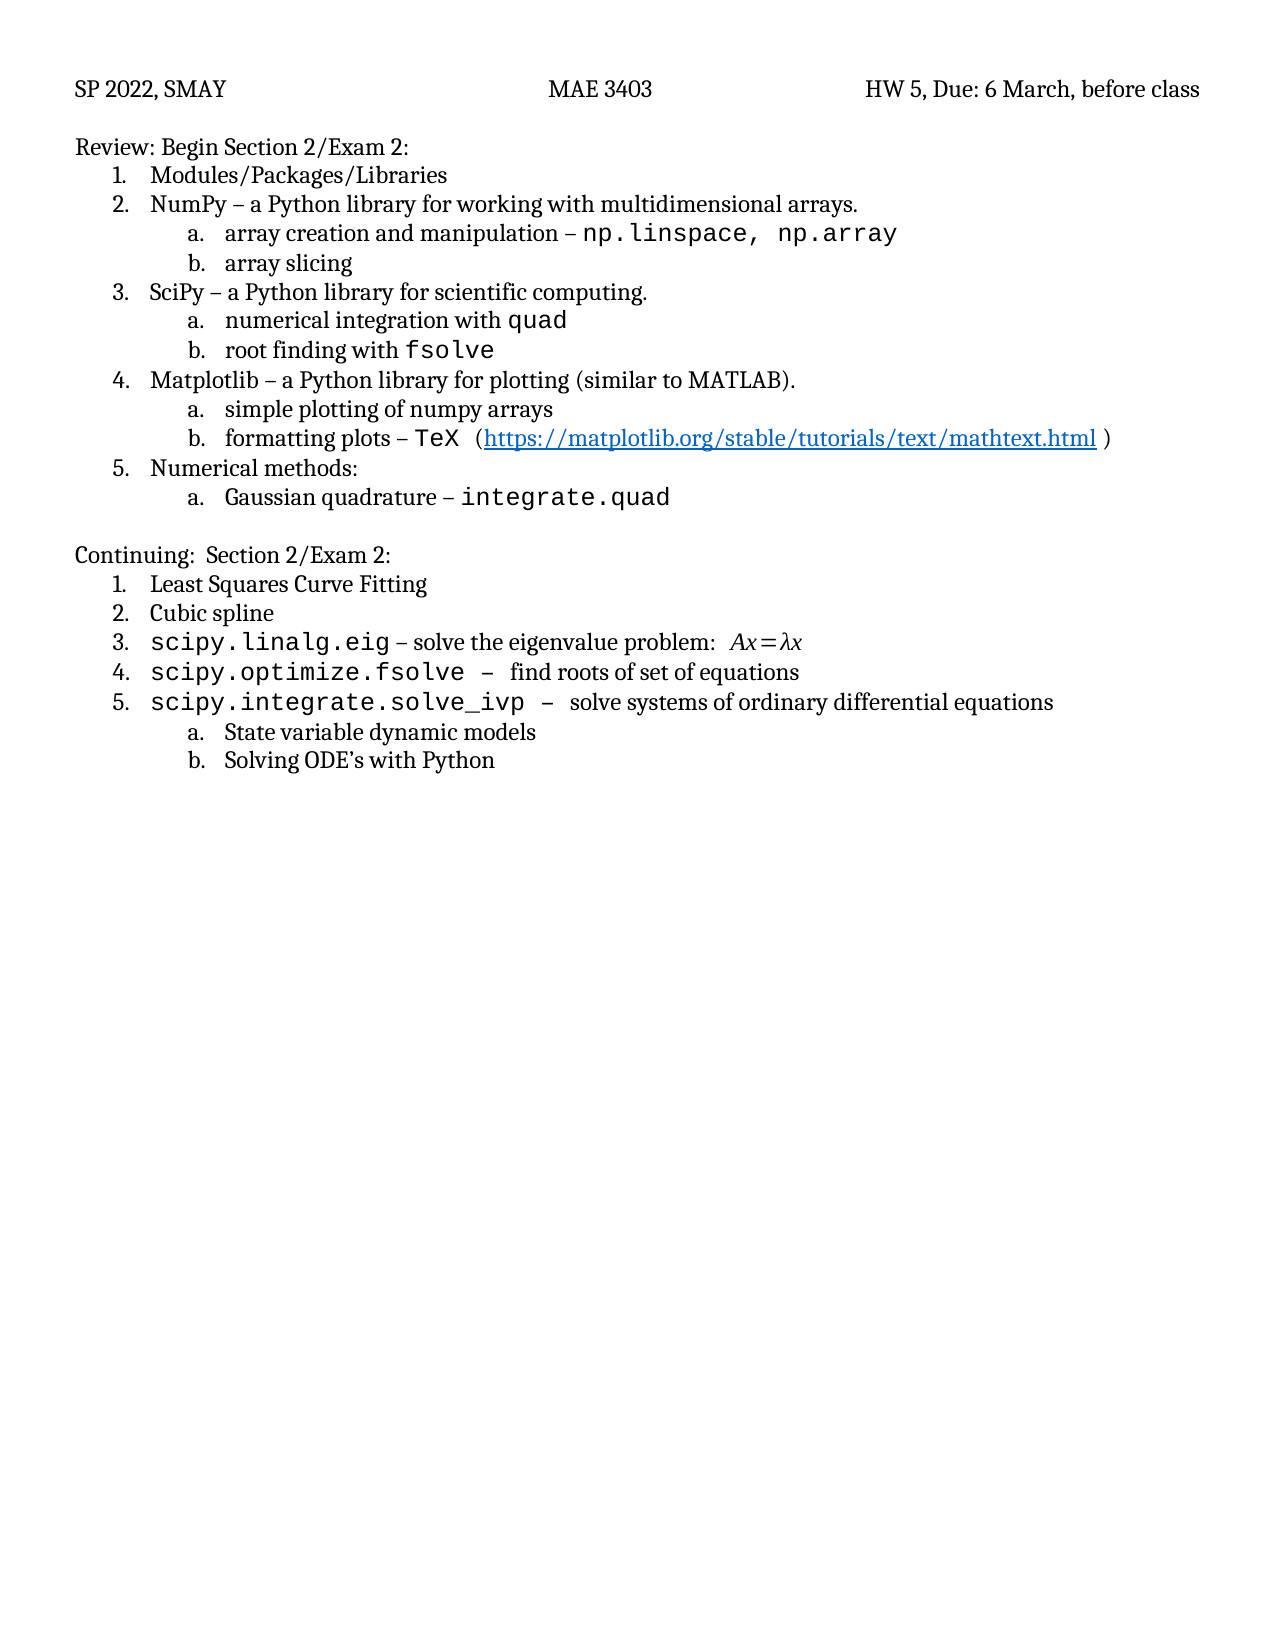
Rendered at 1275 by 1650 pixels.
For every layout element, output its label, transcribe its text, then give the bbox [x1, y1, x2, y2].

list Modules/Packages/Libraries [112, 161, 1200, 190]
list array slicing [187, 249, 1200, 277]
list Cubic spline [112, 599, 1200, 627]
list Numerical methods: [112, 454, 1200, 482]
list root finding with fsolve [187, 336, 1200, 366]
list Solving ODE’s with Python [187, 746, 1200, 775]
list scipy.integrate.solve_ivp – solve systems of ordinary differential equations [112, 687, 1200, 717]
list scipy.optimize.fsolve – find roots of set of equations [112, 657, 1200, 687]
list State variable dynamic models [187, 717, 1200, 746]
list Gaussian quadrature – integrate.quad [187, 482, 1200, 512]
text Review: Begin Section 2/Exam 2: [75, 132, 1200, 161]
text Continuing: Section 2/Exam 2: [75, 541, 1200, 570]
list numerical integration with quad [187, 306, 1200, 336]
list Least Squares Curve Fitting [112, 570, 1200, 599]
list scipy.linalg.eig – solve the eigenvalue problem: [112, 627, 1200, 657]
list Matplotlib – a Python library for plotting (similar to MATLAB). [112, 366, 1200, 395]
list formatting plots – TeX (https://matplotlib.org/stable/tutorials/text/mathtext.html ) [187, 424, 1200, 454]
list SciPy – a Python library for scientific computing. [112, 277, 1200, 306]
list NumPy – a Python library for working with multidimensional arrays. [112, 190, 1200, 219]
list array creation and manipulation – np.linspace, np.array [187, 219, 1200, 249]
list simple plotting of numpy arrays [187, 395, 1200, 424]
